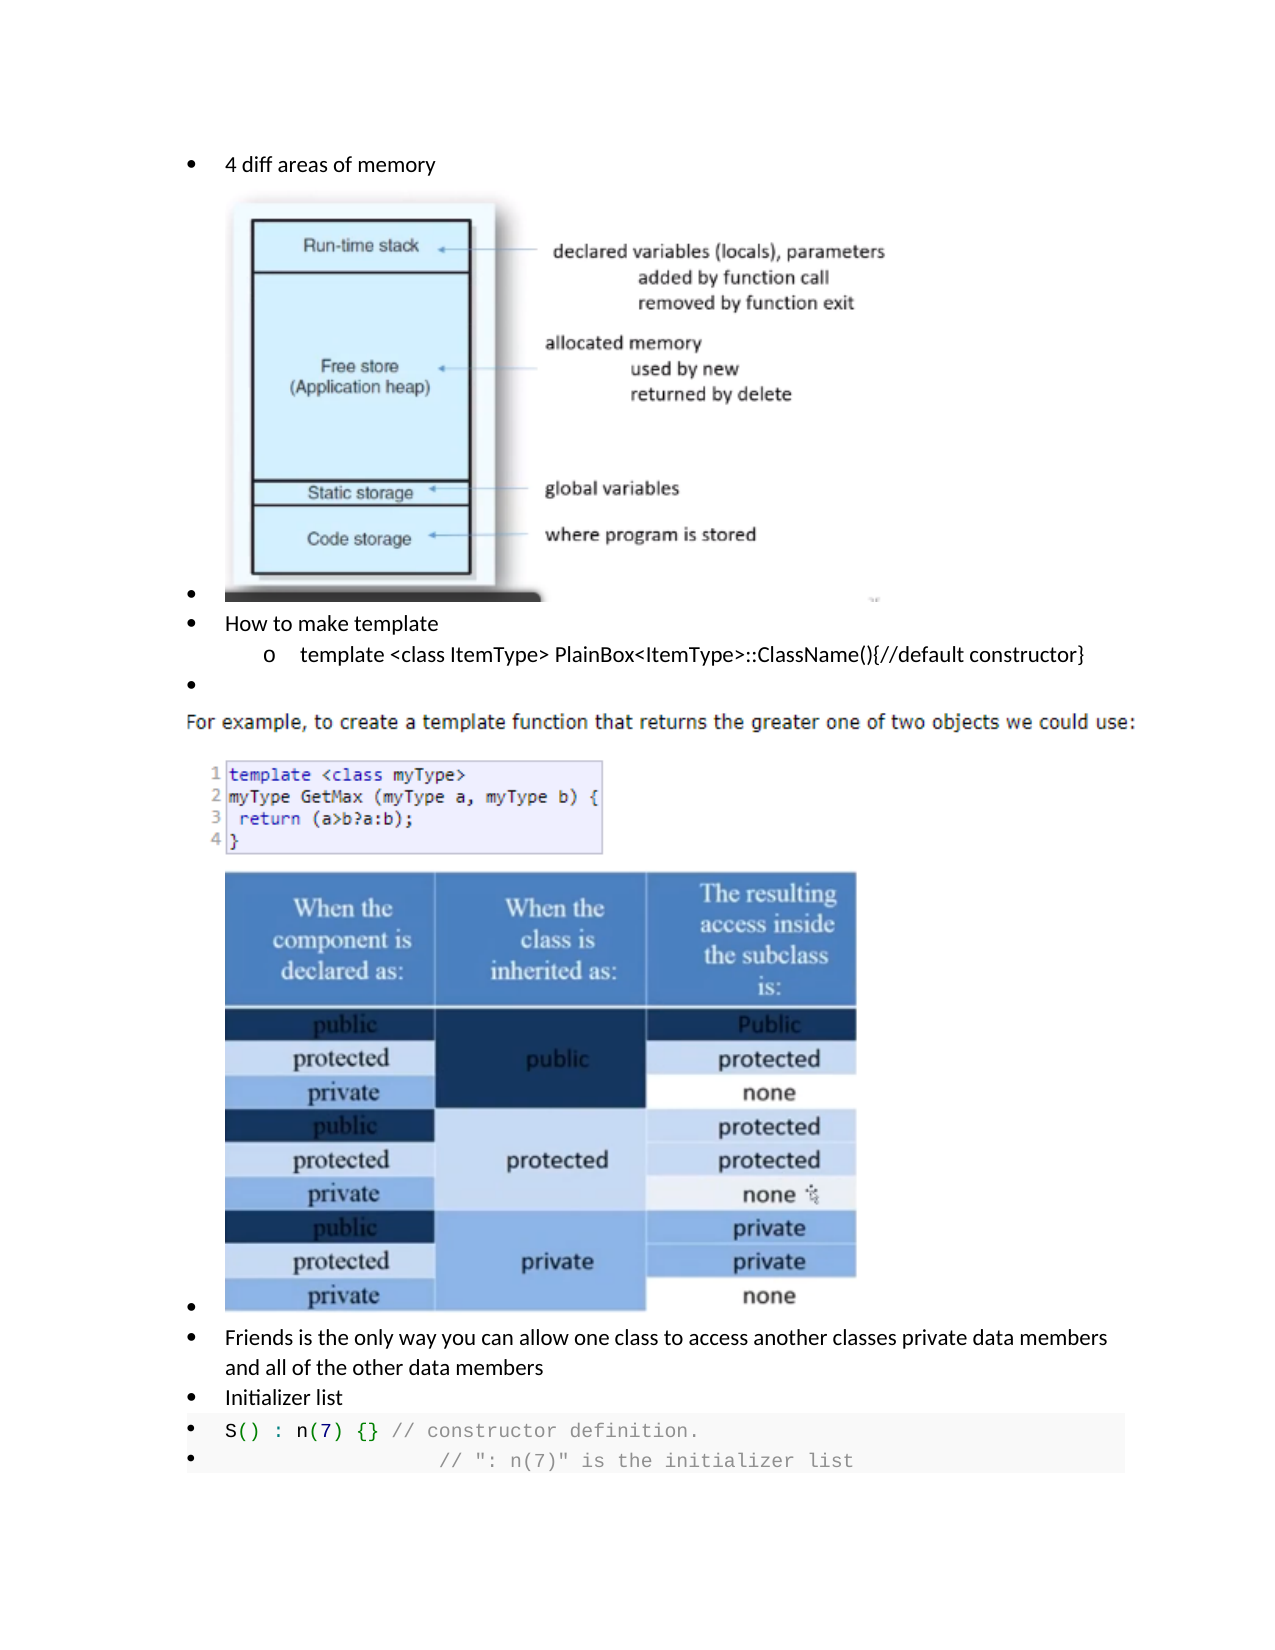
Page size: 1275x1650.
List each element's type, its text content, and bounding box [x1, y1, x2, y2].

picture [187, 701, 1163, 861]
list 4 diff areas of memory [187, 150, 1125, 178]
list Friends is the only way you can allow one class to access another classes private data members and all of the other data members [187, 1323, 1125, 1381]
list How to make template [187, 609, 1125, 637]
list Initializer list [187, 1383, 1125, 1411]
picture [225, 180, 907, 602]
list template <class ItemType> PlainBox<ItemType>::ClassName(){//default constructor} [262, 640, 1125, 669]
list S() : n(7) {} // constructor definition. [187, 1413, 1125, 1443]
list // ": n(7)" is the initializer list [187, 1443, 1125, 1473]
picture [225, 862, 860, 1316]
